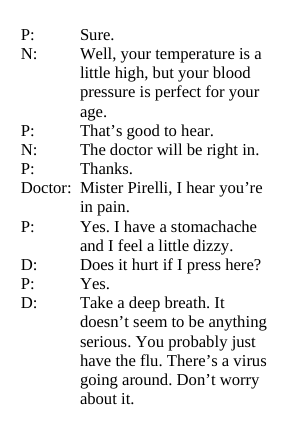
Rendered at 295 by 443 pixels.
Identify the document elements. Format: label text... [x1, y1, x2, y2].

text P: Yes. I have a stomachache and I feel a little dizzy. [21, 216, 277, 255]
text P: Thanks. [21, 159, 277, 178]
text D: Take a deep breath. It doesn’t seem to be anything serious. You probably just have the flu. There’s a virus going around. Don’t worry about it. [21, 293, 277, 408]
text P: Sure. [21, 25, 277, 44]
text D: Does it hurt if I press here? [21, 255, 277, 274]
text P: Yes. [21, 274, 277, 293]
text N: Well, your temperature is a little high, but your blood pressure is perfect for your age. [21, 44, 277, 121]
text Doctor: Mister Pirelli, I hear you’re in pain. [21, 178, 277, 216]
text P: That’s good to hear. [21, 121, 277, 140]
text N: The doctor will be right in. [21, 140, 277, 159]
